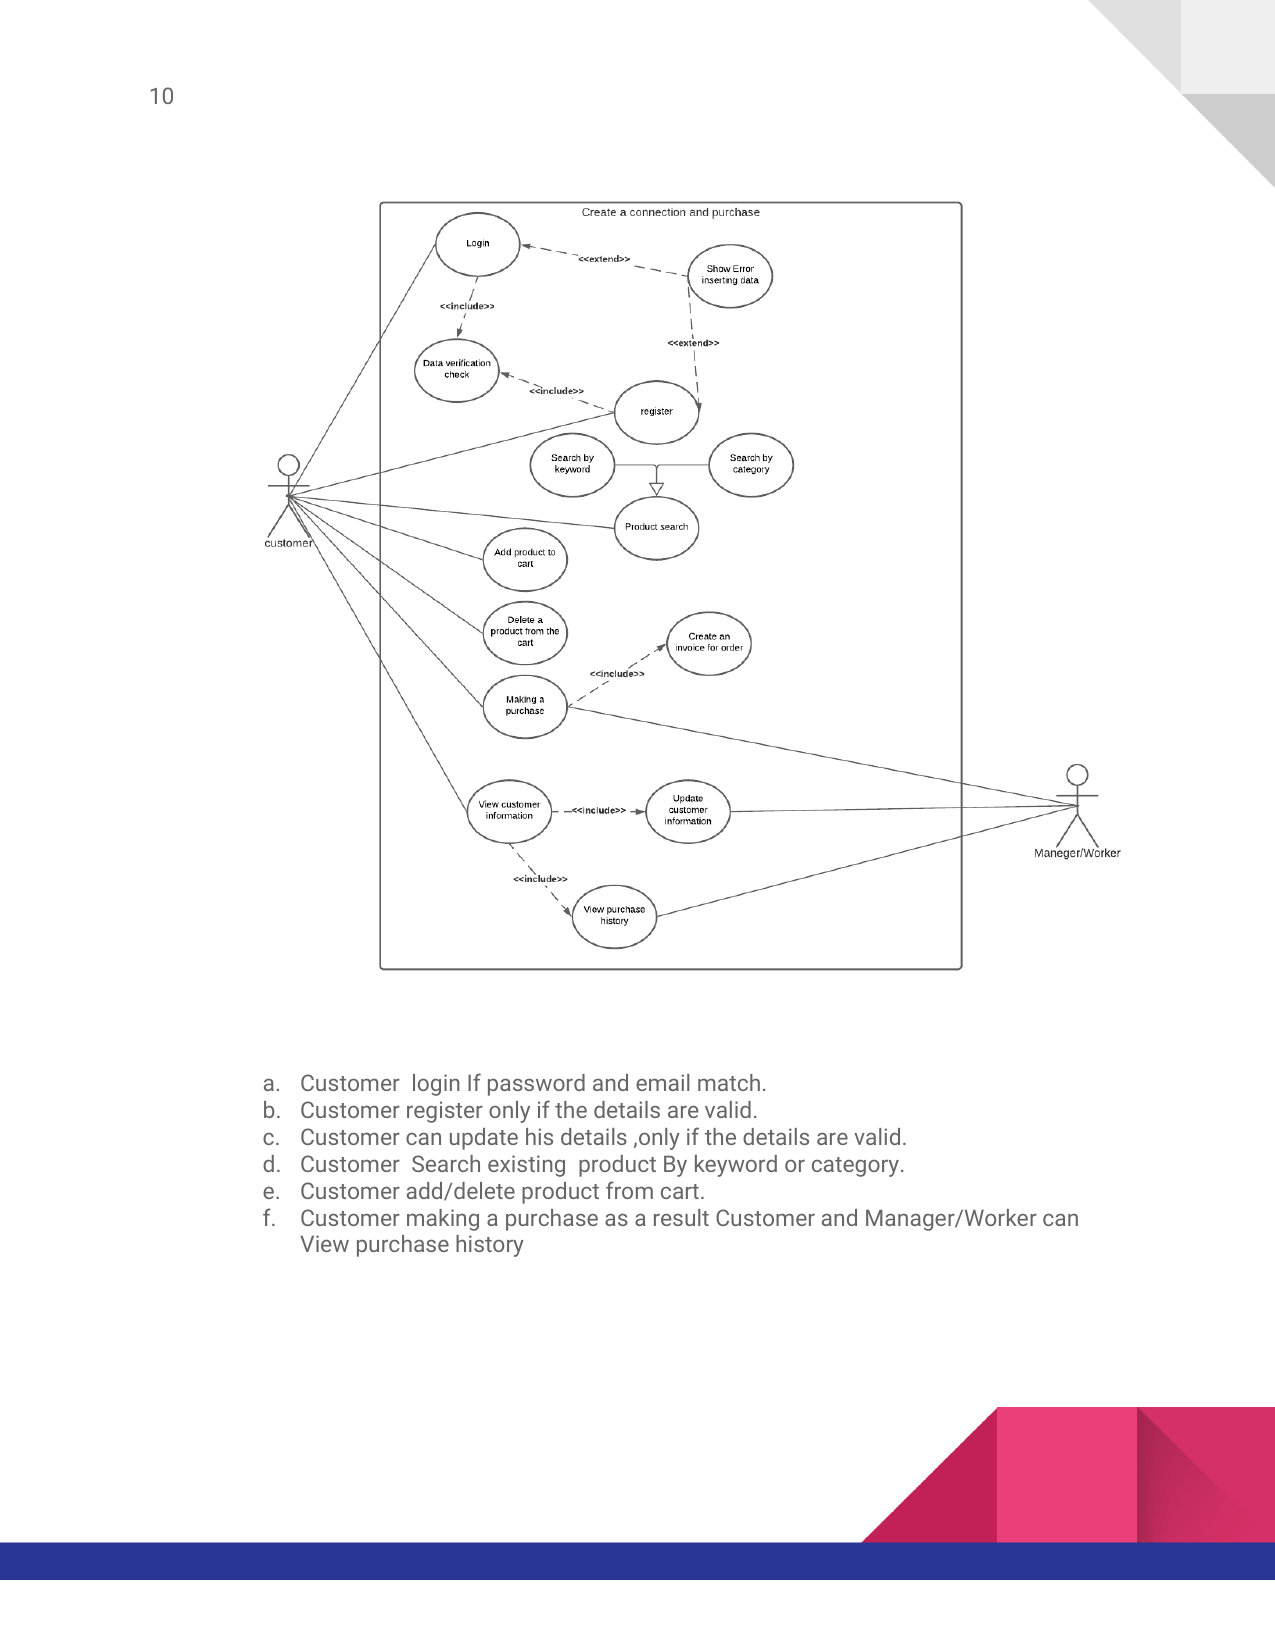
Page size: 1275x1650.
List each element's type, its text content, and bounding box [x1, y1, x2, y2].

list Customer Search existing product By keyword or category. [262, 1151, 1125, 1178]
picture [0, 1405, 1275, 1580]
list Customer register only if the details are valid. [262, 1097, 1125, 1124]
list Customer can update his details ,only if the details are valid. [262, 1124, 1125, 1151]
list Customer login If password and email match. [262, 1070, 1125, 1097]
list Customer making a purchase as a result Customer and Manager/Worker can View purchase history [262, 1205, 1125, 1258]
list Customer add/delete product from cart. [262, 1178, 1125, 1205]
picture [225, 0, 1275, 996]
